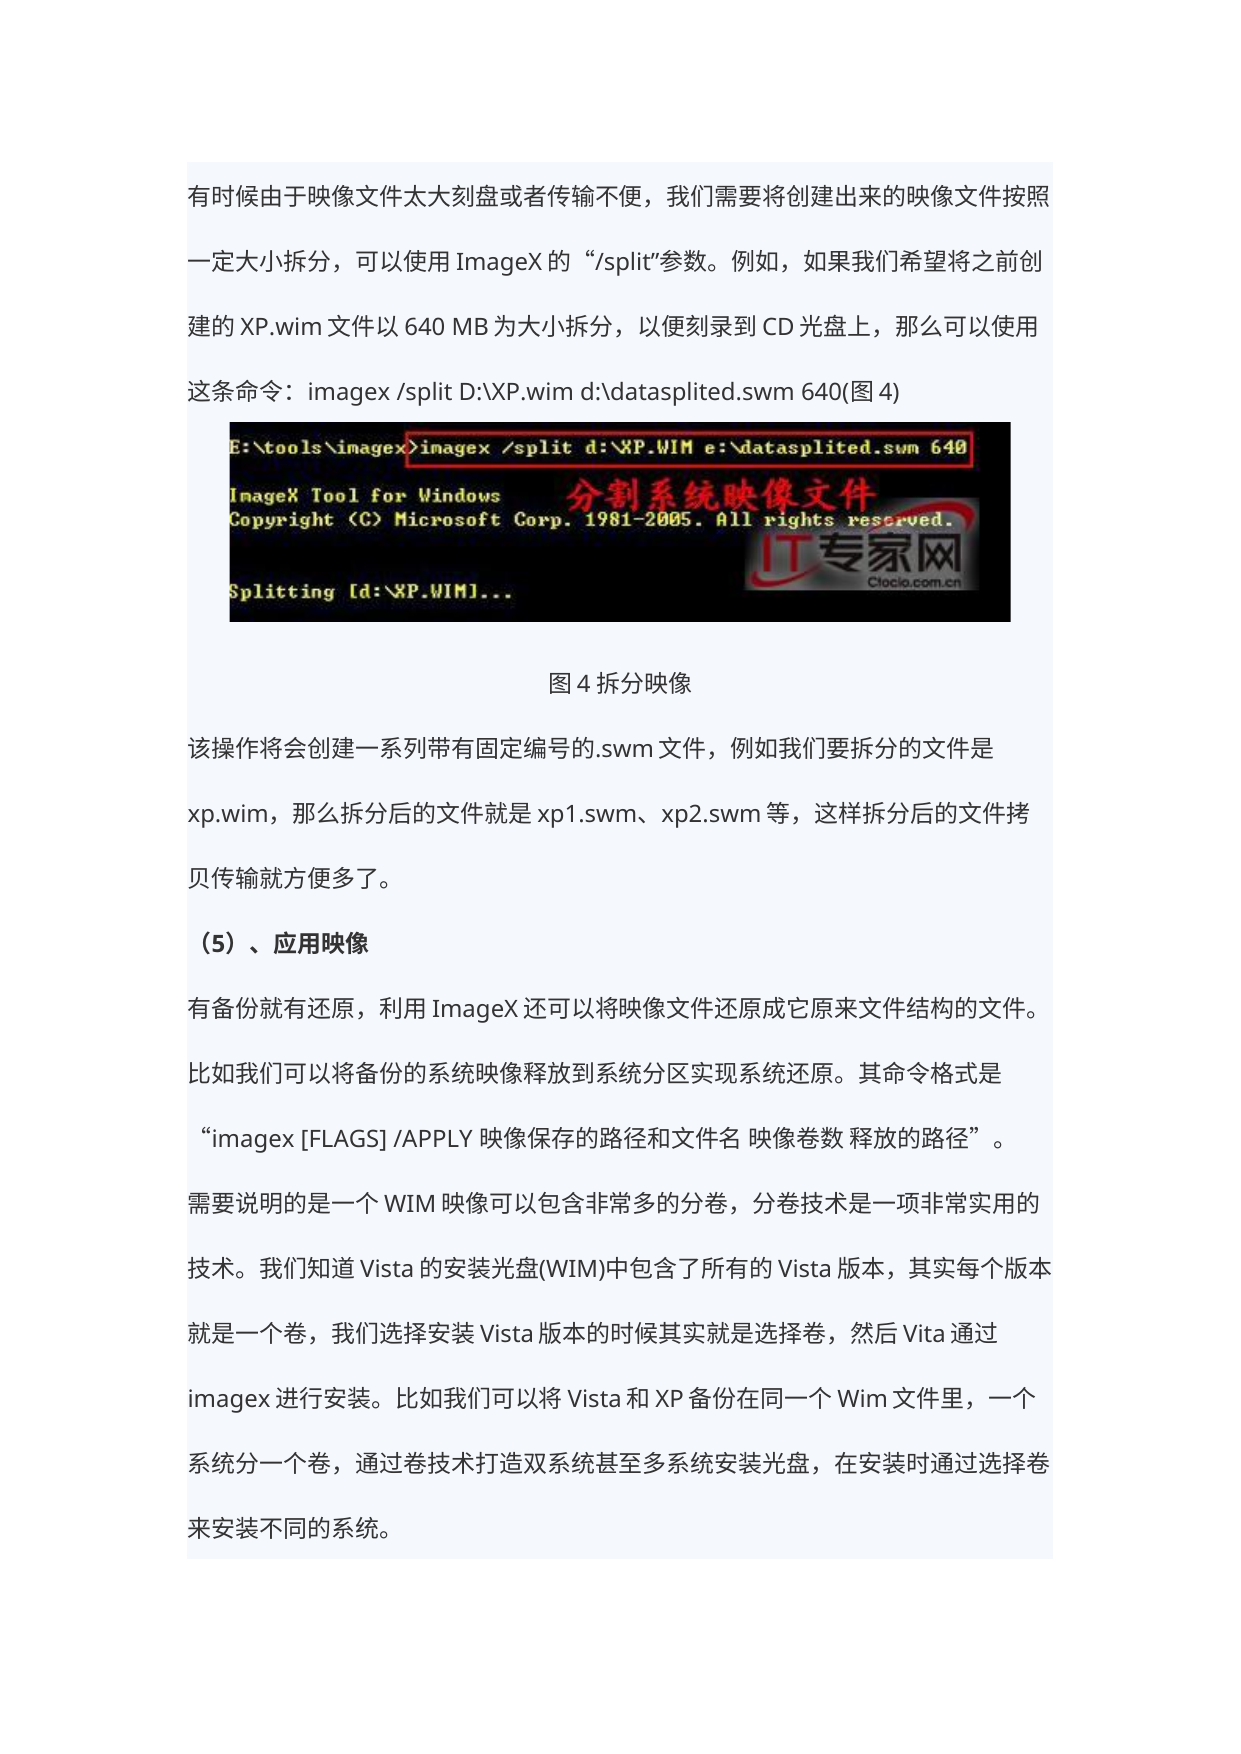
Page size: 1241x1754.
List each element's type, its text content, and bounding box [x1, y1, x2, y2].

text （5）、应用映像 [187, 909, 1053, 974]
picture [229, 422, 1011, 622]
text 该操作将会创建一系列带有固定编号的.swm文件，例如我们要拆分的文件是xp.wim，那么拆分后的文件就是xp1.swm、xp2.swm等，这样拆分后的文件拷贝传输就方便多了。 [187, 714, 1053, 909]
text 有时候由于映像文件太大刻盘或者传输不便，我们需要将创建出来的映像文件按照一定大小拆分，可以使用ImageX的“/split”参数。例如，如果我们希望将之前创建的XP.wim文件以640 MB为大小拆分，以便刻录到CD光盘上，那么可以使用这条命令：imagex /split D:\XP.wim d:\datasplited.swm 640(图4) [187, 162, 1053, 422]
text 有备份就有还原，利用ImageX还可以将映像文件还原成它原来文件结构的文件。比如我们可以将备份的系统映像释放到系统分区实现系统还原。其命令格式是“imagex [FLAGS] /APPLY 映像保存的路径和文件名 映像卷数 释放的路径”。 [187, 974, 1053, 1169]
text 需要说明的是一个WIM映像可以包含非常多的分卷，分卷技术是一项非常实用的技术。我们知道Vista的安装光盘(WIM)中包含了所有的Vista版本，其实每个版本就是一个卷，我们选择安装Vista版本的时候其实就是选择卷，然后Vita通过imagex进行安装。比如我们可以将Vista和XP备份在同一个Wim文件里，一个系统分一个卷，通过卷技术打造双系统甚至多系统安装光盘，在安装时通过选择卷来安装不同的系统。 [187, 1169, 1053, 1559]
